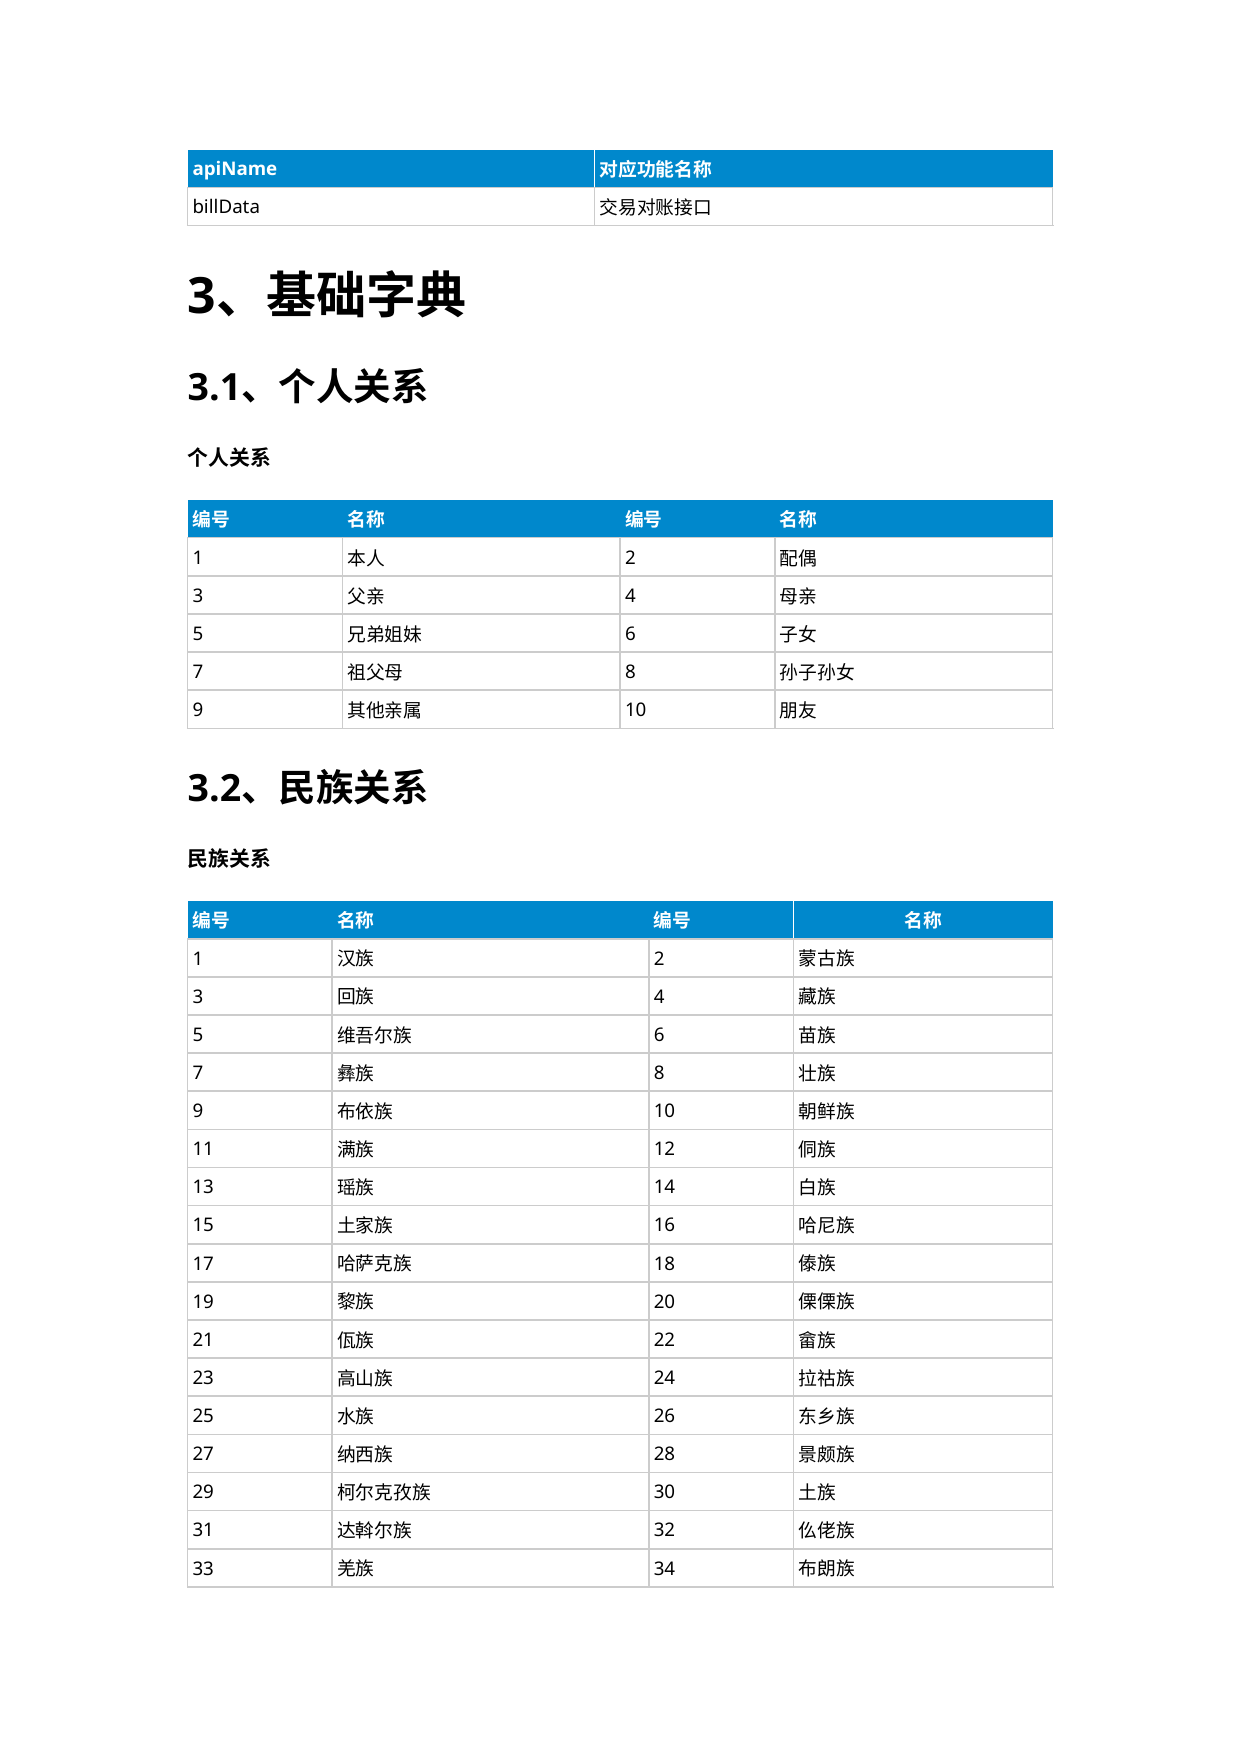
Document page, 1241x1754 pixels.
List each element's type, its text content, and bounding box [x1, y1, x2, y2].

table_cell 满族 [333, 1130, 648, 1167]
table_cell 33 [188, 1550, 331, 1586]
subtitle 民族关系 [187, 842, 1053, 872]
table_cell 土族 [794, 1473, 1052, 1510]
table_cell 苗族 [794, 1016, 1052, 1052]
table_header 编号 [620, 500, 775, 537]
table_cell 19 [188, 1283, 331, 1319]
table_header 名称 [332, 901, 649, 938]
table_cell 14 [650, 1168, 793, 1205]
table_cell 15 [188, 1206, 331, 1243]
table_cell 维吾尔族 [333, 1016, 648, 1052]
table_cell 3 [188, 577, 342, 613]
table_cell 布朗族 [794, 1550, 1052, 1586]
table_cell 11 [188, 1130, 331, 1167]
table_cell 傣族 [794, 1245, 1052, 1281]
table_cell 13 [188, 1168, 331, 1205]
table_cell 21 [188, 1321, 331, 1357]
table_cell 侗族 [794, 1130, 1052, 1167]
table_header 名称 [794, 901, 1053, 938]
table_cell 31 [188, 1511, 331, 1548]
subtitle 3、基础字典 [187, 255, 1053, 328]
table_cell 6 [650, 1016, 793, 1052]
subtitle 3.1、个人关系 [187, 357, 1053, 412]
table_cell 25 [188, 1397, 331, 1433]
table_cell 景颇族 [794, 1435, 1052, 1472]
table_cell 3 [188, 978, 331, 1014]
table_cell 34 [650, 1550, 793, 1586]
table_cell 9 [188, 691, 342, 727]
table_cell 羌族 [333, 1550, 648, 1586]
subtitle 3.2、民族关系 [187, 758, 1053, 813]
table_cell 哈尼族 [794, 1206, 1052, 1243]
table_cell 5 [188, 1016, 331, 1052]
table_cell 父亲 [343, 577, 619, 613]
table_cell 拉祜族 [794, 1359, 1052, 1395]
table_cell 孙子孙女 [776, 653, 1052, 689]
subtitle 个人关系 [187, 441, 1053, 471]
table_cell 5 [188, 615, 342, 651]
table_header apiName [188, 150, 594, 187]
table_cell 28 [650, 1435, 793, 1472]
table_cell 26 [650, 1397, 793, 1433]
table_cell 29 [188, 1473, 331, 1510]
table_cell 10 [621, 691, 774, 727]
table_cell 18 [650, 1245, 793, 1281]
table_cell 壮族 [794, 1054, 1052, 1090]
table_cell 16 [650, 1206, 793, 1243]
table_header 编号 [188, 500, 342, 537]
table_header 编号 [188, 901, 332, 938]
table_cell 32 [650, 1511, 793, 1548]
table_header 名称 [342, 500, 620, 537]
table_cell 7 [188, 653, 342, 689]
table_cell 12 [650, 1130, 793, 1167]
table_cell 白族 [794, 1168, 1052, 1205]
table_cell 23 [188, 1359, 331, 1395]
table_cell 10 [650, 1092, 793, 1128]
table_cell 朝鲜族 [794, 1092, 1052, 1128]
table_cell 仫佬族 [794, 1511, 1052, 1548]
table_cell 17 [188, 1245, 331, 1281]
table_cell 藏族 [794, 978, 1052, 1014]
table_cell 本人 [343, 538, 619, 575]
table_cell 彝族 [333, 1054, 648, 1090]
table_cell 6 [621, 615, 774, 651]
table_cell 纳西族 [333, 1435, 648, 1472]
table_cell 30 [650, 1473, 793, 1510]
table_header 对应功能名称 [595, 150, 1053, 187]
table_cell 27 [188, 1435, 331, 1472]
table_cell 4 [650, 978, 793, 1014]
table_cell 9 [188, 1092, 331, 1128]
table_cell 8 [650, 1054, 793, 1090]
table_cell billData [188, 188, 594, 225]
table_cell 配偶 [776, 538, 1052, 575]
table_cell 柯尔克孜族 [333, 1473, 648, 1510]
table_cell 哈萨克族 [333, 1245, 648, 1281]
table_cell 水族 [333, 1397, 648, 1433]
table_cell 8 [621, 653, 774, 689]
table_cell 兄弟姐妹 [343, 615, 619, 651]
table_cell 黎族 [333, 1283, 648, 1319]
table_cell 24 [650, 1359, 793, 1395]
table_cell 土家族 [333, 1206, 648, 1243]
table_cell 子女 [776, 615, 1052, 651]
table_cell 汉族 [333, 940, 648, 976]
table_cell 22 [650, 1321, 793, 1357]
table_cell 4 [621, 577, 774, 613]
table_cell 蒙古族 [794, 940, 1052, 976]
table_cell 高山族 [333, 1359, 648, 1395]
table_header 名称 [775, 500, 1053, 537]
table_cell 傈傈族 [794, 1283, 1052, 1319]
table_cell 1 [188, 538, 342, 575]
table_cell 2 [650, 940, 793, 976]
table_cell 朋友 [776, 691, 1052, 727]
table_cell 佤族 [333, 1321, 648, 1357]
table_header 编号 [649, 901, 793, 938]
table_cell 2 [621, 538, 774, 575]
table_cell 达斡尔族 [333, 1511, 648, 1548]
table_cell 祖父母 [343, 653, 619, 689]
table_cell 畲族 [794, 1321, 1052, 1357]
table_cell 交易对账接口 [595, 188, 1052, 225]
table_cell 回族 [333, 978, 648, 1014]
table_cell 母亲 [776, 577, 1052, 613]
table_cell 瑶族 [333, 1168, 648, 1205]
table_cell 布依族 [333, 1092, 648, 1128]
table_cell 其他亲属 [343, 691, 619, 727]
table_cell 东乡族 [794, 1397, 1052, 1433]
table_cell 1 [188, 940, 331, 976]
table_cell 7 [188, 1054, 331, 1090]
table_cell 20 [650, 1283, 793, 1319]
